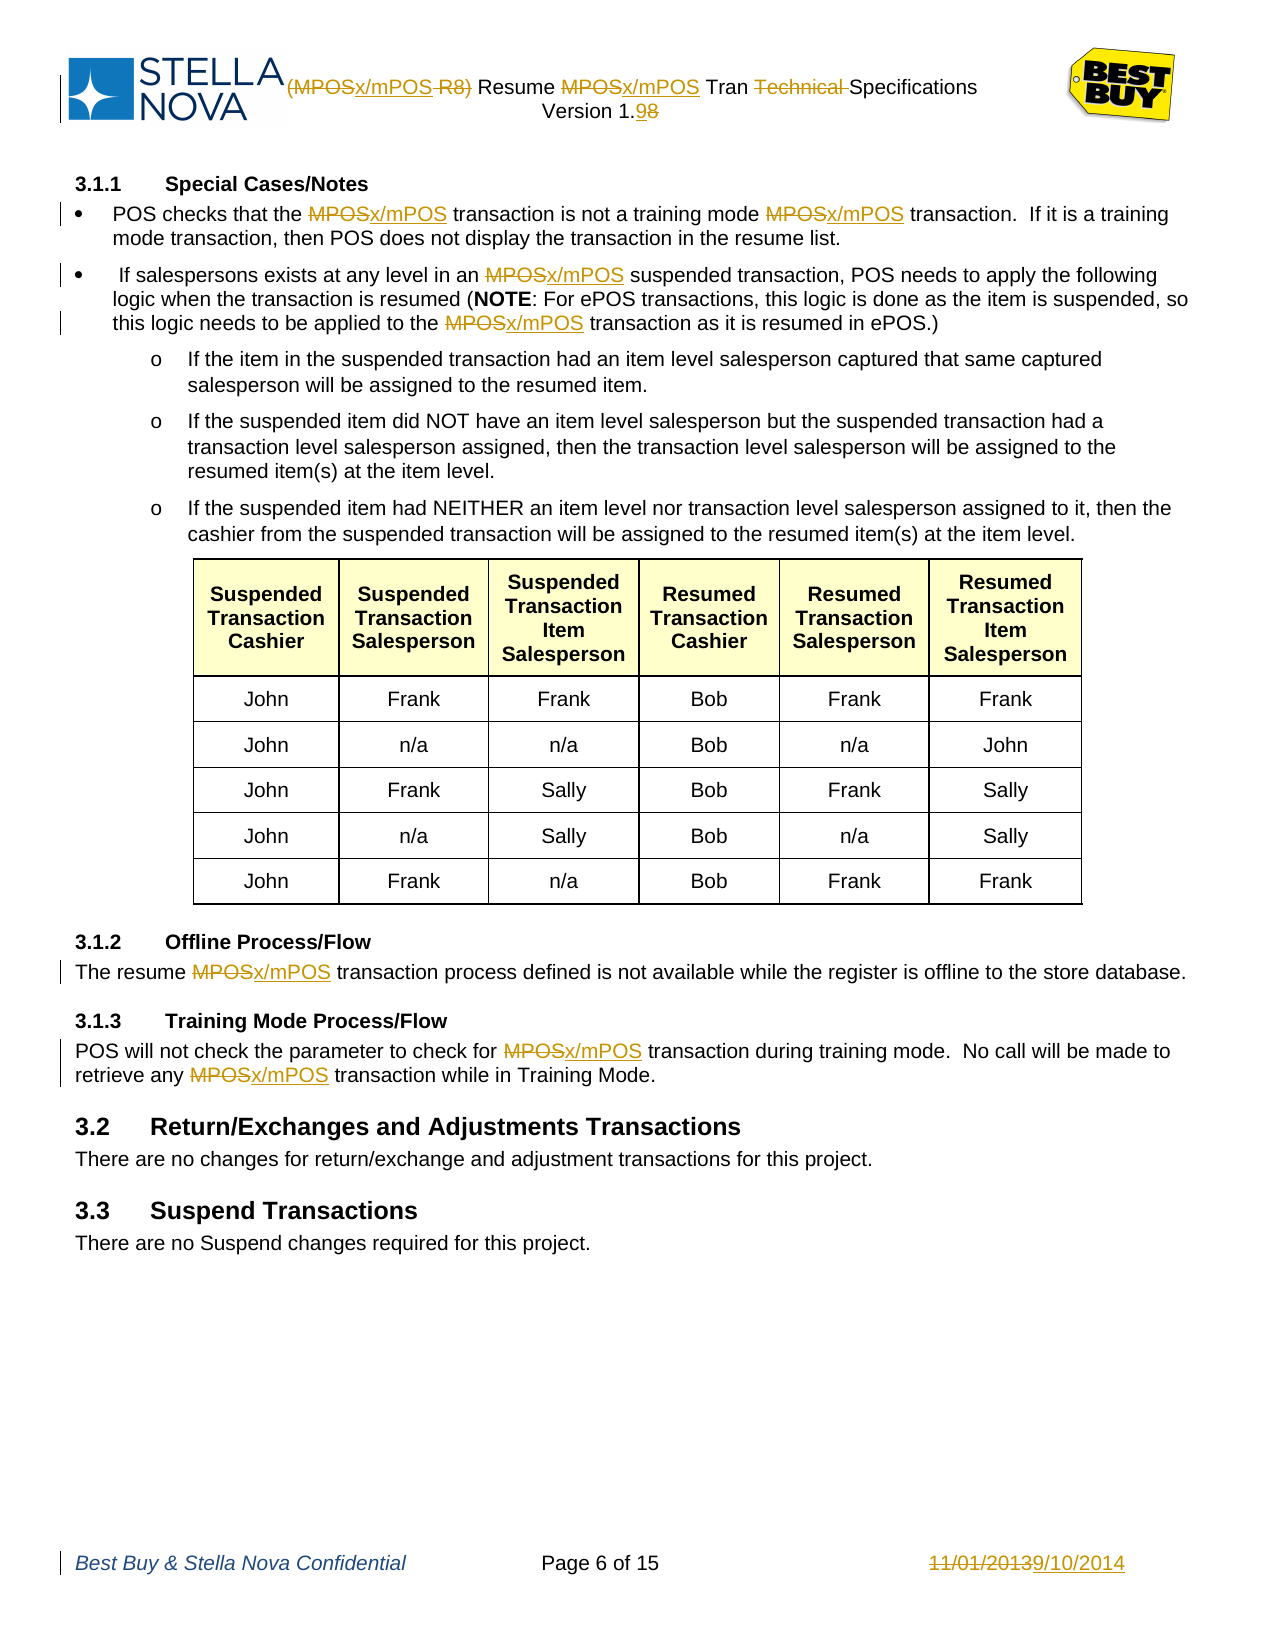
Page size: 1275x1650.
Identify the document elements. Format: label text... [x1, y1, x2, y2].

table_cell Frank [340, 677, 488, 721]
table_cell John [930, 722, 1081, 766]
subtitle Offline Process/Flow [75, 929, 1200, 953]
table_header Resumed Transaction Cashier [640, 560, 779, 675]
table_cell John [194, 677, 338, 721]
table_header Resumed Transaction Item Salesperson [930, 560, 1081, 675]
table_cell Sally [489, 813, 638, 857]
text There are no Suspend changes required for this project. [75, 1231, 1200, 1255]
table_cell John [194, 722, 338, 766]
subtitle Training Mode Process/Flow [75, 1009, 1200, 1033]
table_cell John [194, 813, 338, 857]
table_cell n/a [780, 813, 928, 857]
table_cell Frank [930, 859, 1081, 903]
table_header Suspended Transaction Item Salesperson [489, 560, 638, 675]
table_cell Frank [780, 859, 928, 903]
text There are no changes for return/exchange and adjustment transactions for this project. [75, 1147, 1200, 1171]
subtitle Suspend Transactions [75, 1196, 1200, 1224]
subtitle Special Cases/Notes [75, 172, 1200, 196]
text POS will not check the parameter to check for transaction during training mode. No call will be made to retrieve any transaction while in Training Mode. [75, 1039, 1200, 1087]
table_cell n/a [489, 859, 638, 903]
list If the item in the suspended transaction had an item level salesperson captured that same captured salesperson will be assigned to the resumed item. [150, 347, 1200, 397]
table_header Suspended Transaction Salesperson [340, 560, 488, 675]
picture [65, 47, 288, 129]
table_cell Bob [640, 768, 779, 812]
table_cell Sally [930, 768, 1081, 812]
table_cell Bob [640, 813, 779, 857]
table_cell Frank [780, 768, 928, 812]
subtitle Return/Exchanges and Adjustments Transactions [75, 1112, 1200, 1141]
table_header Suspended Transaction Cashier [194, 560, 338, 675]
text The resume transaction process defined is not available while the register is offline to the store database. [75, 960, 1200, 984]
table_cell Frank [780, 677, 928, 721]
table_cell n/a [780, 722, 928, 766]
list If the suspended item did NOT have an item level salesperson but the suspended transaction had a transaction level salesperson assigned, then the transaction level salesperson will be assigned to the resumed item(s) at the item level. [150, 409, 1200, 483]
table_cell n/a [489, 722, 638, 766]
table_cell John [194, 768, 338, 812]
table_cell Bob [640, 859, 779, 903]
table_cell John [194, 859, 338, 903]
table_cell Sally [930, 813, 1081, 857]
table_cell Frank [340, 859, 488, 903]
list If salespersons exists at any level in an suspended transaction, POS needs to apply the following logic when the transaction is resumed (NOTE: For ePOS transactions, this logic is done as the item is suspended, so this logic needs to be applied to the transaction as it is resumed in ePOS.) [75, 263, 1200, 334]
picture [1064, 47, 1176, 122]
table_header Resumed Transaction Salesperson [780, 560, 928, 675]
table_cell n/a [340, 722, 488, 766]
table_cell Bob [640, 722, 779, 766]
table_cell Bob [640, 677, 779, 721]
table_cell Frank [489, 677, 638, 721]
list POS checks that the transaction is not a training mode transaction. If it is a training mode transaction, then POS does not display the transaction in the resume list. [75, 202, 1200, 250]
table_cell n/a [340, 813, 488, 857]
table_cell Sally [489, 768, 638, 812]
list If the suspended item had NEITHER an item level nor transaction level salesperson assigned to it, then the cashier from the suspended transaction will be assigned to the resumed item(s) at the item level. [150, 496, 1200, 545]
table_cell Frank [930, 677, 1081, 721]
table_cell Frank [340, 768, 488, 812]
